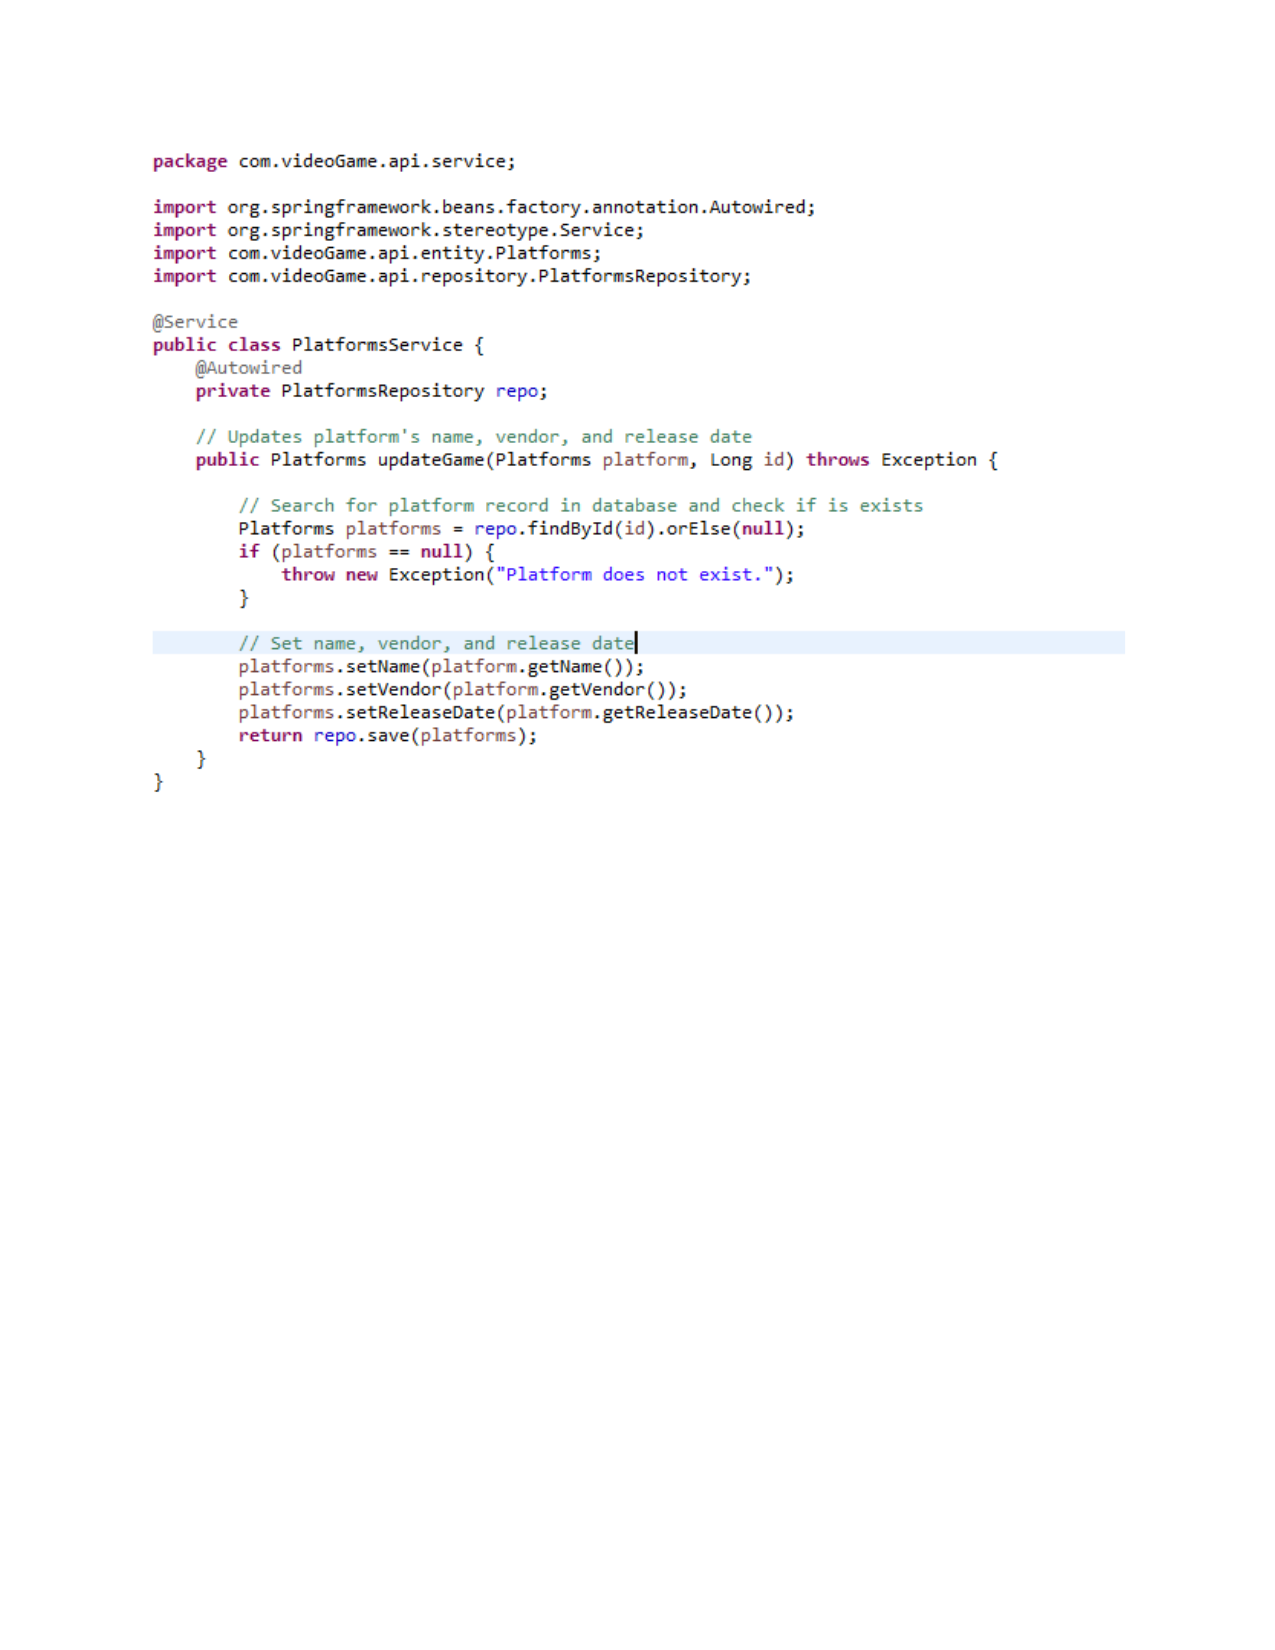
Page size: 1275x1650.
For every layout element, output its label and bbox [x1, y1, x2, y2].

picture [150, 150, 1125, 864]
